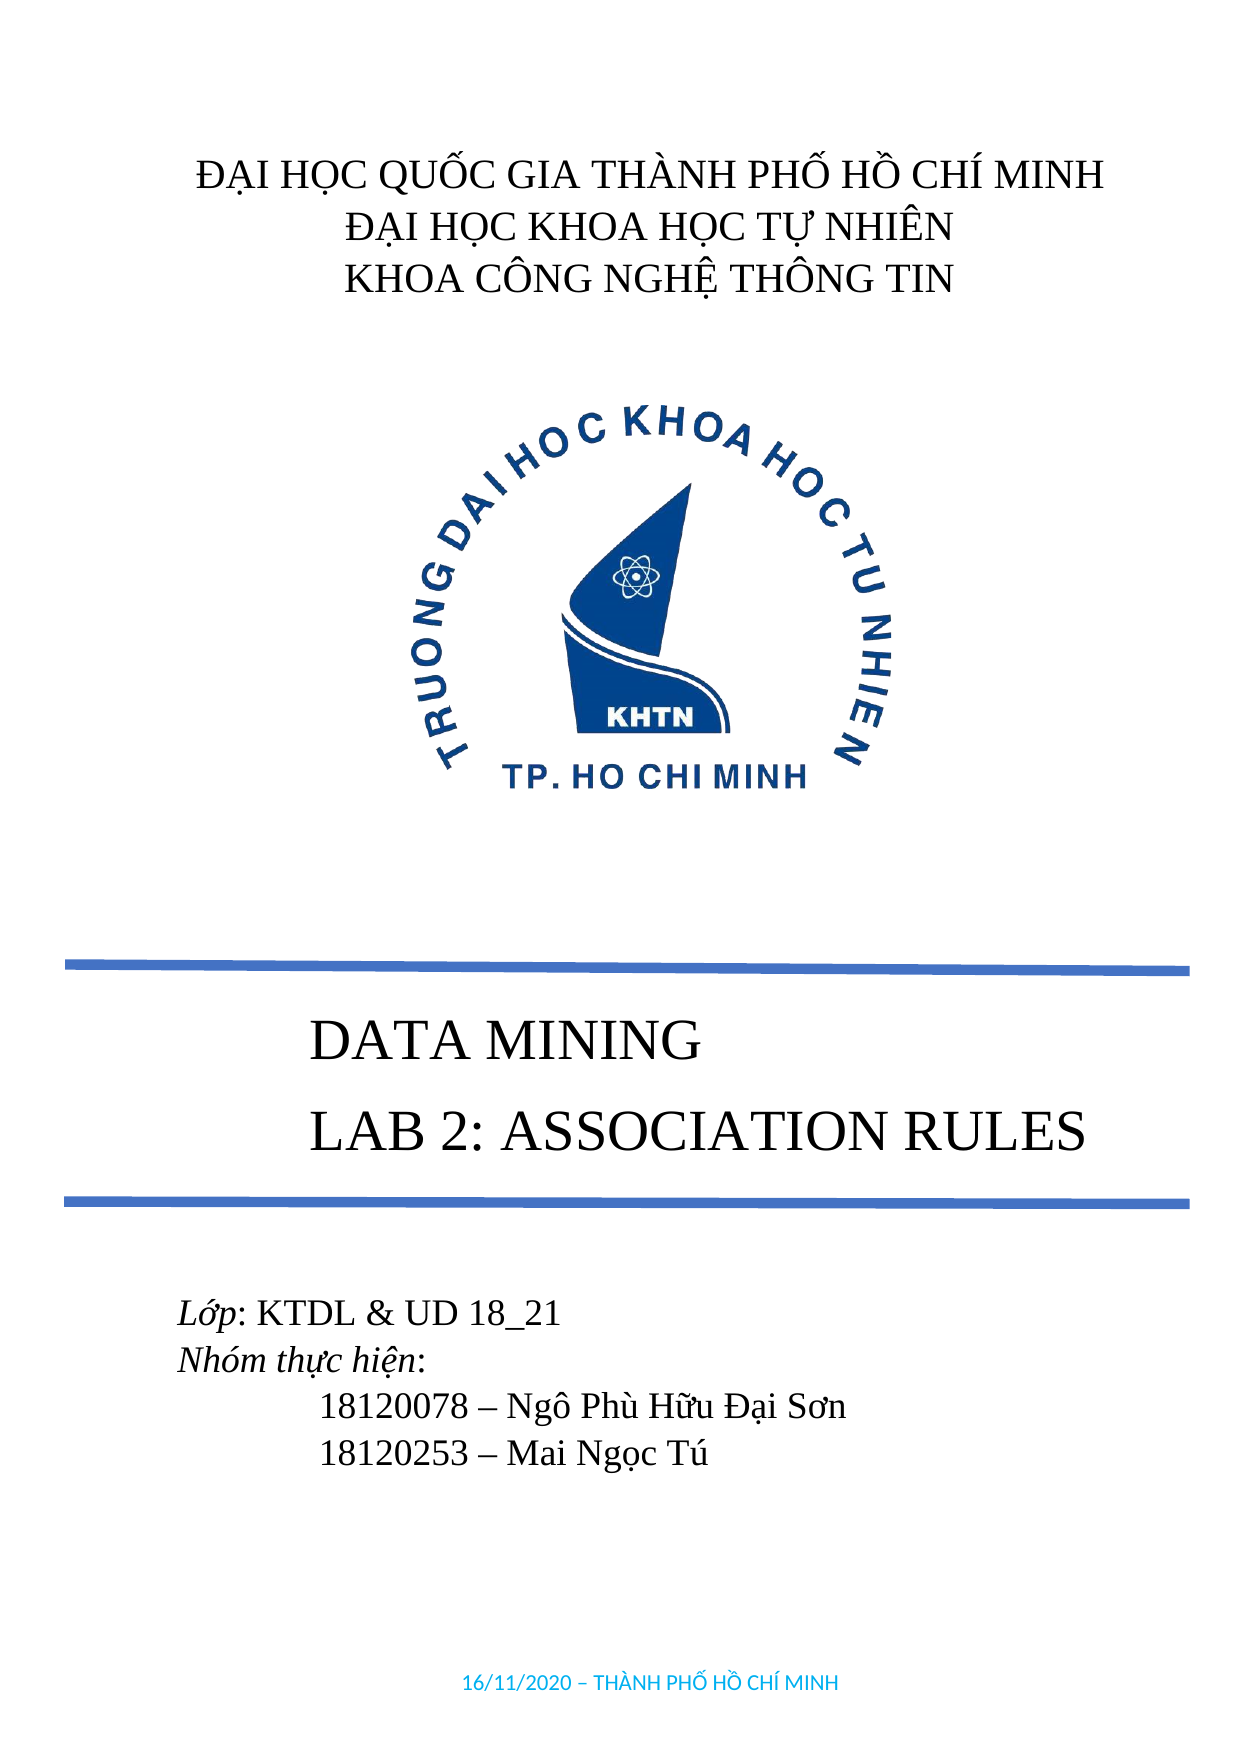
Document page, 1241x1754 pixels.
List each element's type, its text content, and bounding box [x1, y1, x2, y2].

text DATA MINING [309, 1005, 1116, 1072]
text ĐẠI HỌC KHOA HỌC TỰ NHIÊN [148, 202, 1150, 249]
text KHOA CÔNG NGHỆ THÔNG TIN [148, 253, 1150, 301]
text LAB 2: ASSOCIATION RULES [309, 1096, 1116, 1163]
text ĐẠI HỌC QUỐC GIA THÀNH PHỐ HỒ CHÍ MINH [150, 150, 1150, 198]
text 18120253 – Mai Ngọc Tú [178, 1430, 1150, 1473]
picture [401, 405, 892, 789]
text Nhóm thực hiện: [177, 1337, 1150, 1380]
text 18120078 – Ngô Phù Hữu Đại Sơn [177, 1384, 1150, 1427]
text Lớp: KTDL & UD 18_21 [177, 1291, 1150, 1334]
